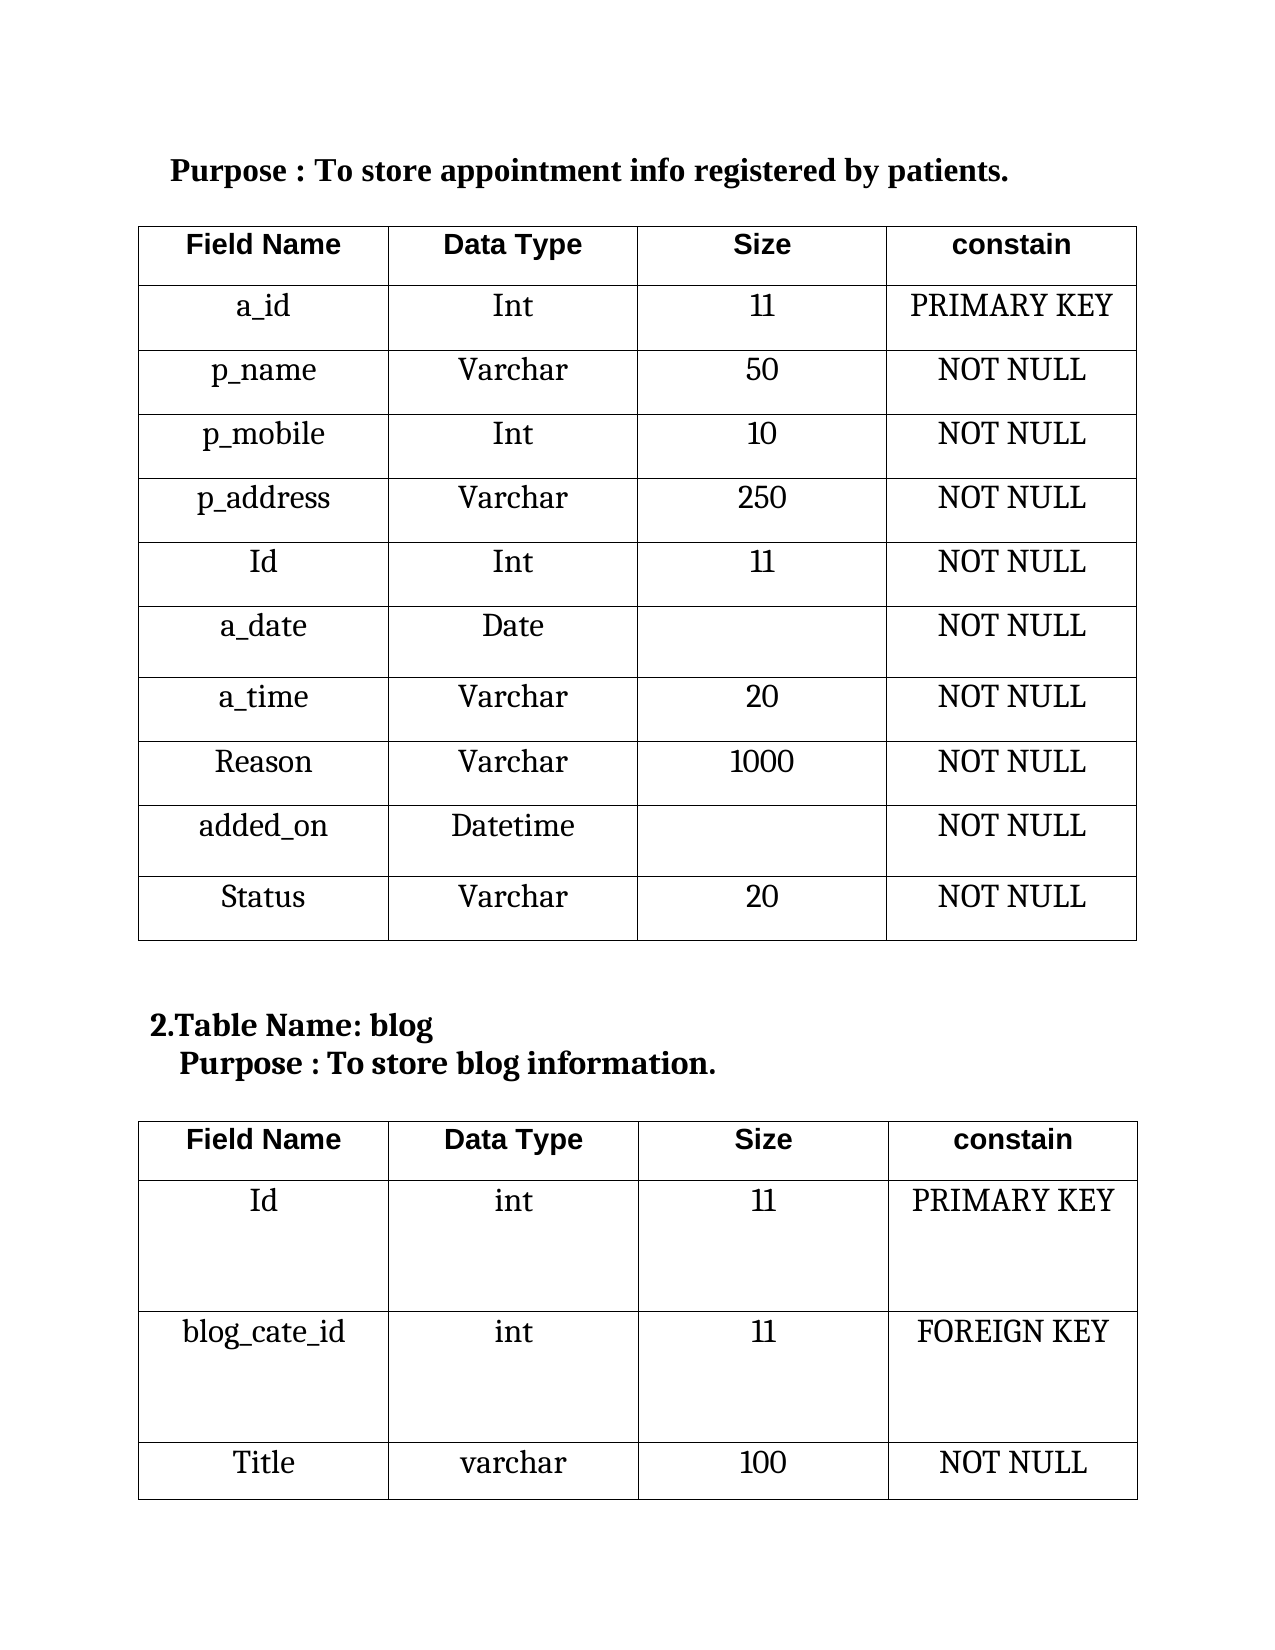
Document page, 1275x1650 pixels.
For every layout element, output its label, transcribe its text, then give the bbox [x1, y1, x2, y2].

table_cell NOT NULL [887, 543, 1136, 606]
table_cell NOT NULL [887, 806, 1136, 876]
table_cell added_on [139, 806, 388, 876]
table_header Field Name [139, 1122, 388, 1180]
text Purpose : To store blog information. [150, 1044, 1125, 1083]
table_cell Id [139, 543, 388, 606]
table_cell 250 [638, 479, 886, 542]
table_cell [638, 806, 886, 876]
table_cell int [389, 1312, 638, 1442]
table_header Size [639, 1122, 888, 1180]
table_cell p_address [139, 479, 388, 542]
table_cell Varchar [389, 479, 637, 542]
table_cell varchar [389, 1443, 638, 1499]
table_cell 11 [638, 286, 886, 349]
table_cell 1000 [638, 742, 886, 805]
table_cell a_id [139, 286, 388, 349]
table_cell Status [139, 877, 388, 940]
table_cell Int [389, 543, 637, 606]
table_header constain [889, 1122, 1137, 1180]
table_cell Reason [139, 742, 388, 805]
table_cell FOREIGN KEY [889, 1312, 1137, 1442]
table_header Size [638, 227, 886, 285]
table_cell NOT NULL [887, 607, 1136, 677]
table_cell 10 [638, 415, 886, 478]
table_cell Int [389, 286, 637, 349]
table_cell p_mobile [139, 415, 388, 478]
table_header Field Name [139, 227, 388, 285]
table_header Data Type [389, 227, 637, 285]
table_cell NOT NULL [887, 479, 1136, 542]
table_cell 100 [639, 1443, 888, 1499]
table_header constain [887, 227, 1136, 285]
table_cell 50 [638, 351, 886, 413]
table_cell Int [389, 415, 637, 478]
table_cell 20 [638, 678, 886, 741]
table_cell NOT NULL [887, 415, 1136, 478]
table_cell 20 [638, 877, 886, 940]
table_cell NOT NULL [887, 351, 1136, 413]
table_cell PRIMARY KEY [887, 286, 1136, 349]
table_cell NOT NULL [887, 678, 1136, 741]
table_cell a_date [139, 607, 388, 677]
table_cell blog_cate_id [139, 1312, 388, 1442]
text 2.Table Name: blog [150, 1006, 1125, 1044]
table_cell NOT NULL [887, 742, 1136, 805]
table_cell 11 [638, 543, 886, 606]
table_cell PRIMARY KEY [889, 1181, 1137, 1311]
table_cell NOT NULL [889, 1443, 1137, 1499]
table_cell Varchar [389, 877, 637, 940]
table_cell NOT NULL [887, 877, 1136, 940]
table_cell Title [139, 1443, 388, 1499]
table_header Data Type [389, 1122, 638, 1180]
table_cell Varchar [389, 678, 637, 741]
table_cell Varchar [389, 742, 637, 805]
table_cell Varchar [389, 351, 637, 413]
table_cell p_name [139, 351, 388, 413]
table_cell 11 [639, 1181, 888, 1311]
table_cell [638, 607, 886, 677]
table_cell Date [389, 607, 637, 677]
table_cell 11 [639, 1312, 888, 1442]
table_cell Datetime [389, 806, 637, 876]
text Purpose : To store appointment info registered by patients. [150, 150, 1125, 188]
table_cell a_time [139, 678, 388, 741]
table_cell int [389, 1181, 638, 1311]
table_cell Id [139, 1181, 388, 1311]
